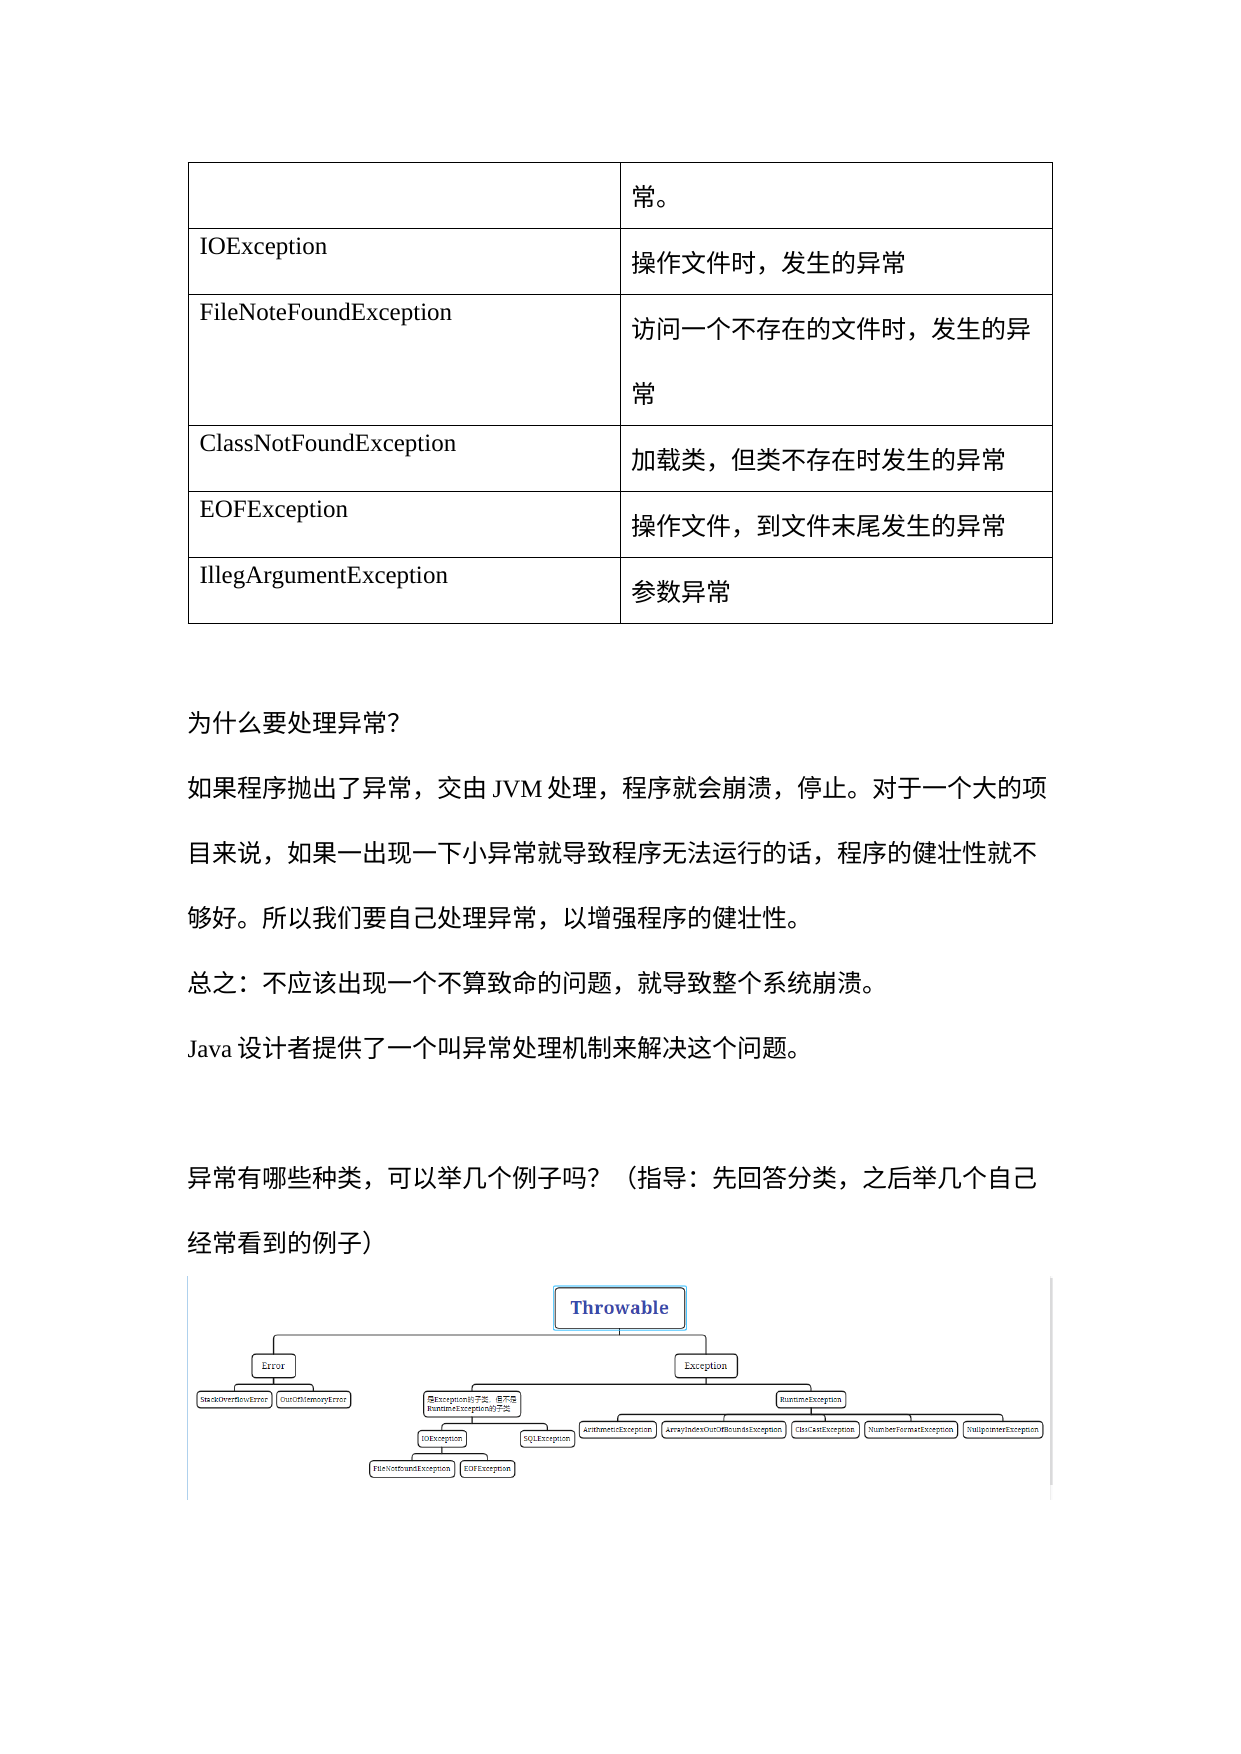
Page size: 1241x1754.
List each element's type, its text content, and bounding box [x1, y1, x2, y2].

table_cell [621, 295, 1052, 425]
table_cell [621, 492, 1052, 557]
text Java设计者提供了一个叫异常处理机制来解决这个问题。 [187, 1014, 1053, 1079]
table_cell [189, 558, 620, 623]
text 总之：不应该出现一个不算致命的问题，就导致整个系统崩溃。 [187, 949, 1053, 1014]
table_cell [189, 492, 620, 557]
text 异常有哪些种类，可以举几个例子吗？（指导：先回答分类，之后举几个自己经常看到的例子） [187, 1144, 1053, 1274]
text 如果程序抛出了异常，交由JVM处理，程序就会崩溃，停止。对于一个大的项目来说，如果一出现一下小异常就导致程序无法运行的话，程序的健壮性就不够好。所以我们要自己处理异常，以增强程序的健壮性。 [187, 754, 1053, 949]
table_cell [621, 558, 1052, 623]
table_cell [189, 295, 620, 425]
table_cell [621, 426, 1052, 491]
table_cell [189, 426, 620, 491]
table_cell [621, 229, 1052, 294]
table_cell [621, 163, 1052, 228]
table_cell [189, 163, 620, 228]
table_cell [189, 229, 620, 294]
picture [187, 1276, 1053, 1500]
text 为什么要处理异常？ [187, 689, 1053, 754]
